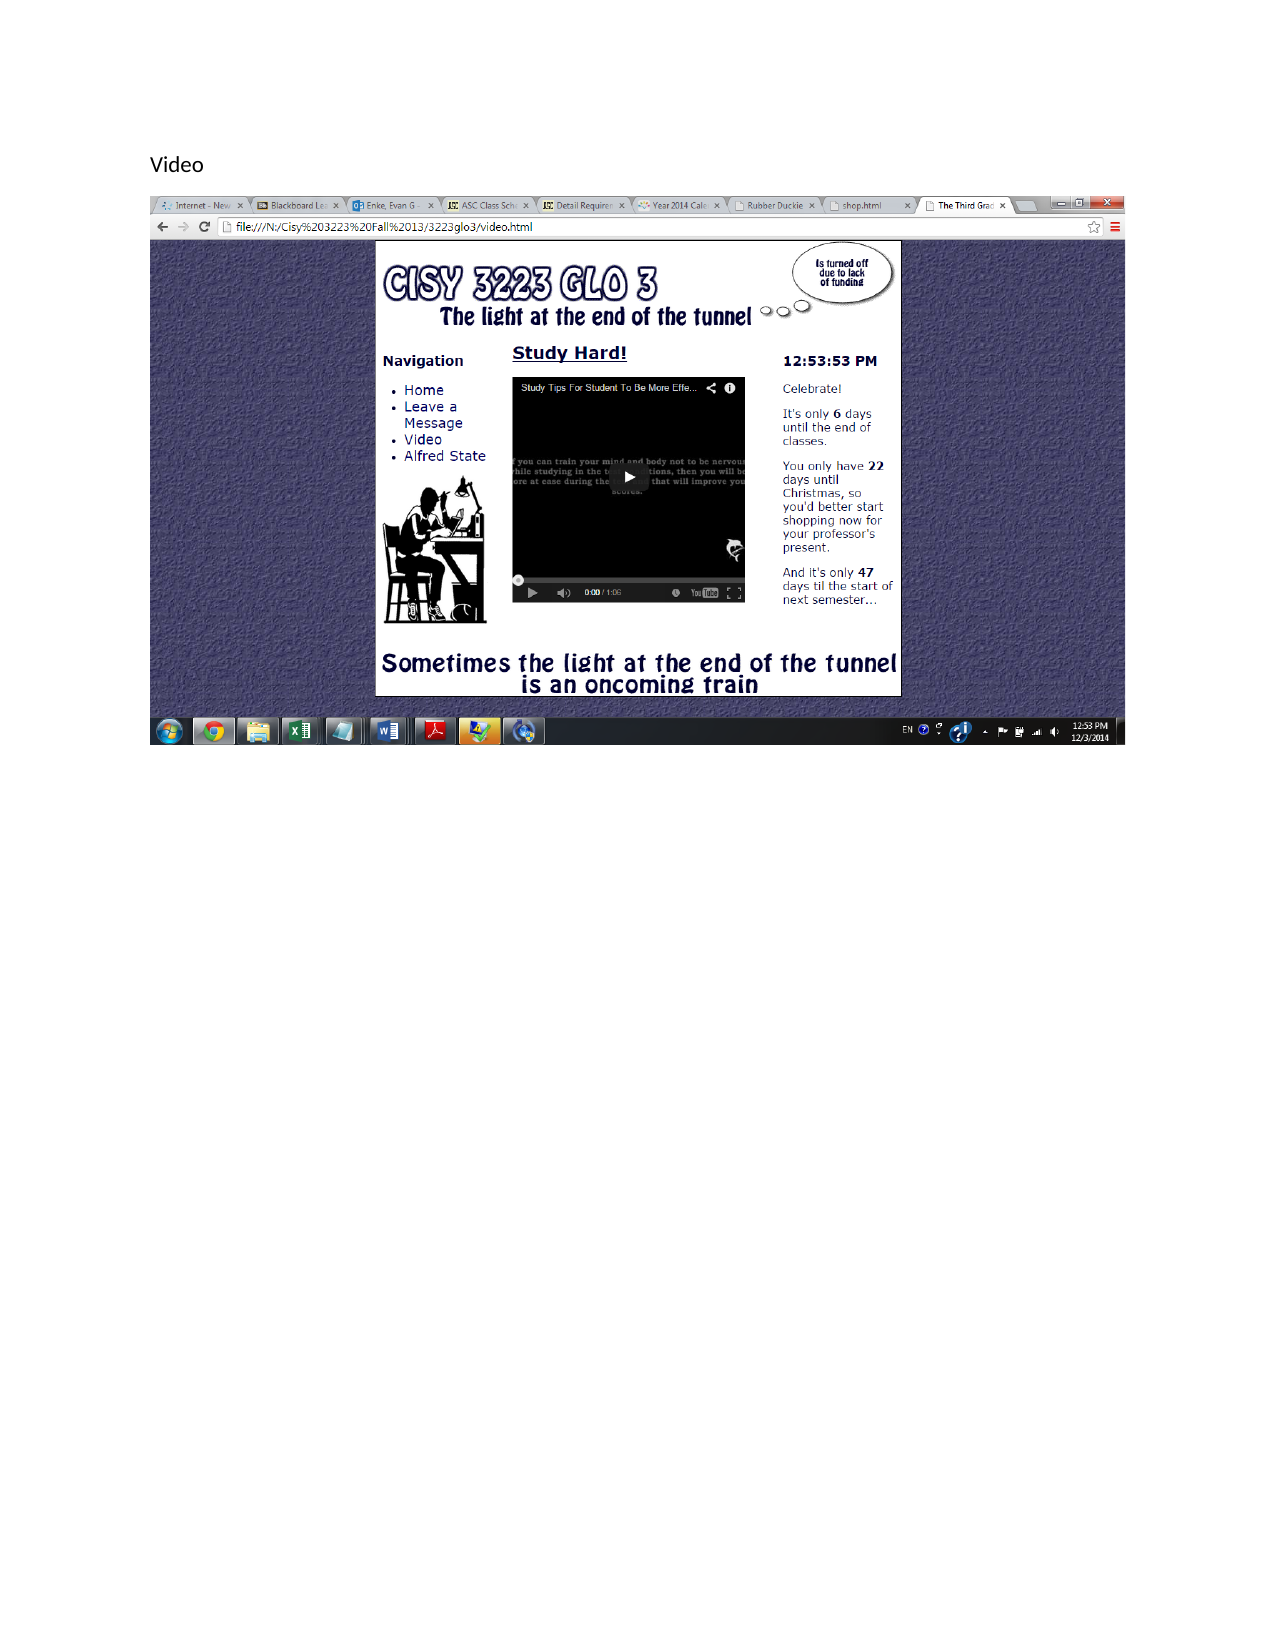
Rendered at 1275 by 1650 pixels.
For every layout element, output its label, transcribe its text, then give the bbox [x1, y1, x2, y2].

text Video [150, 150, 1125, 178]
picture [150, 196, 1125, 745]
